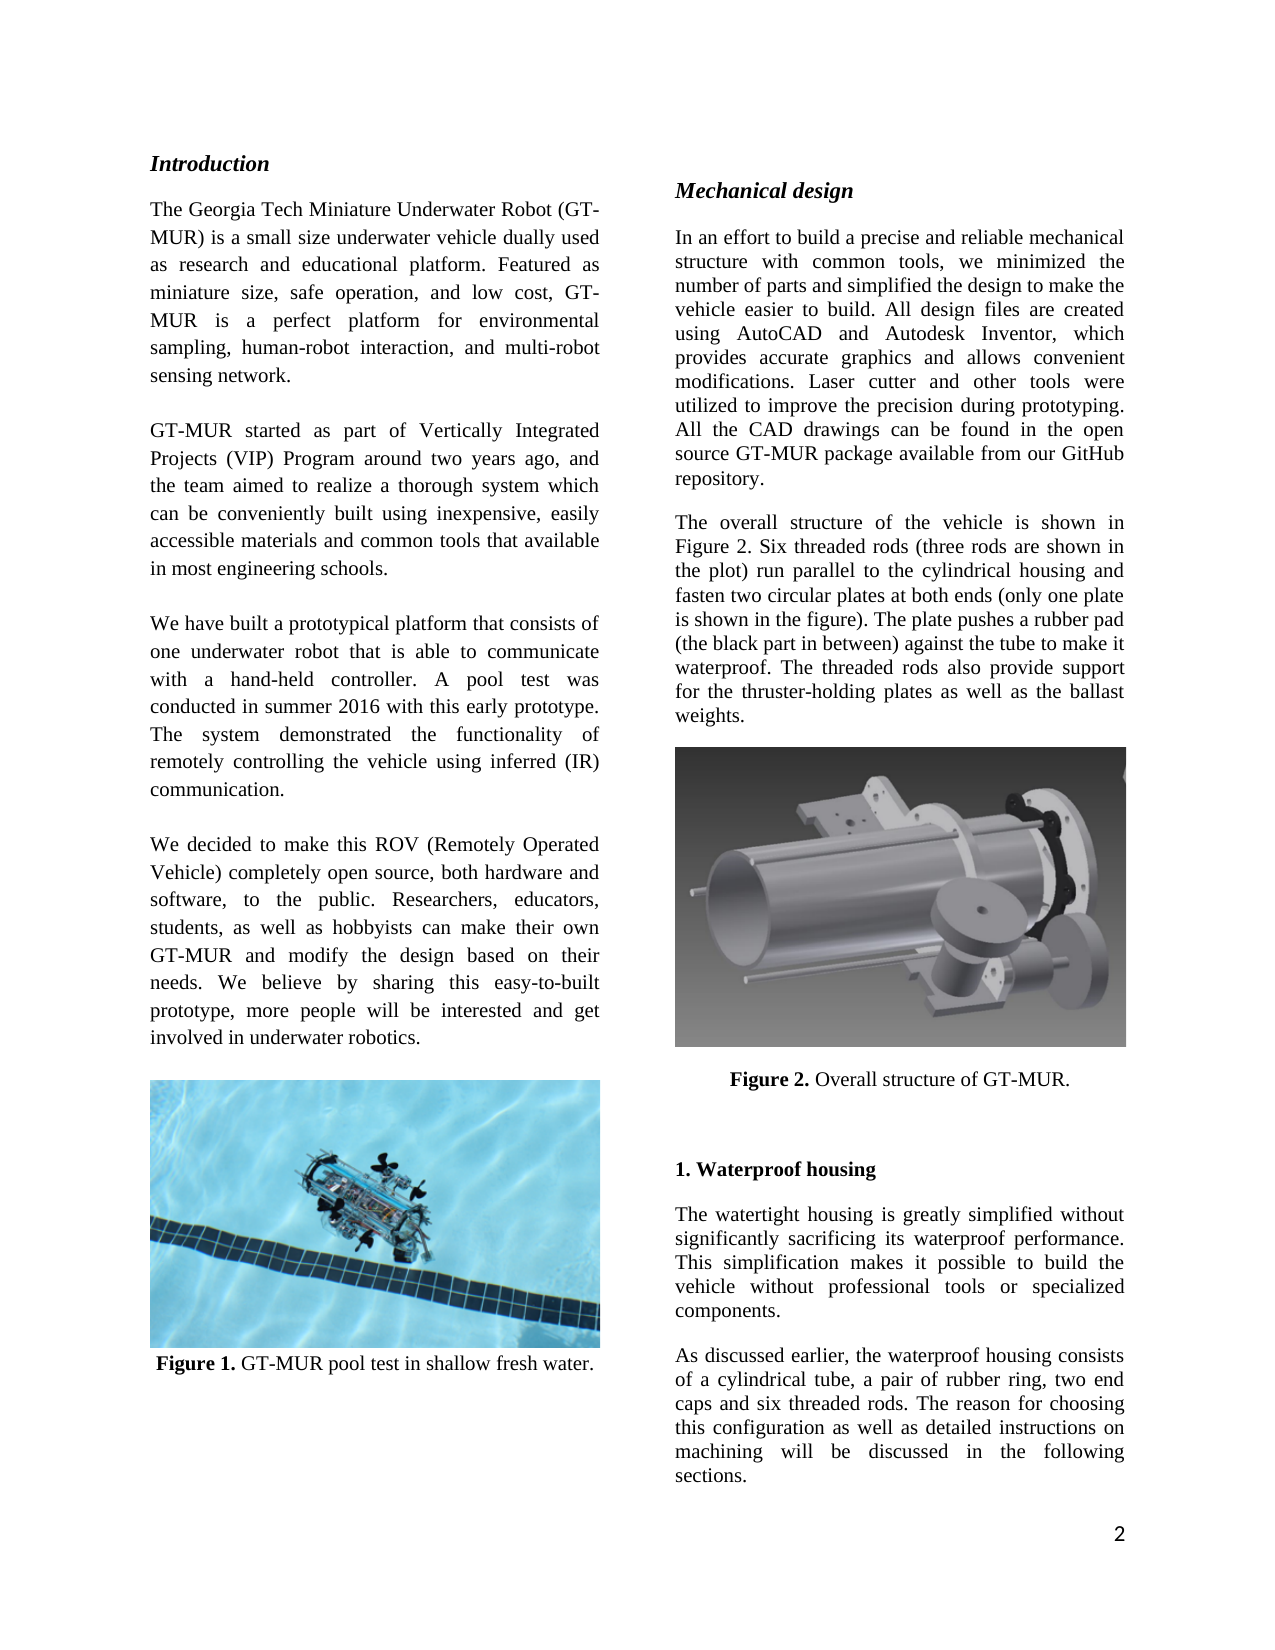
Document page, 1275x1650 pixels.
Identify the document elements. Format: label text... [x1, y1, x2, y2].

text As discussed earlier, the waterproof housing consists of a cylindrical tube, a pair of rubber ring, two end caps and six threaded rods. The reason for choosing this configuration as well as detailed instructions on machining will be discussed in the following sections. [675, 1343, 1125, 1487]
text Introduction [150, 150, 600, 176]
text We decided to make this ROV (Remotely Operated Vehicle) completely open source, both hardware and software, to the public. Researchers, educators, students, as well as hobbyists can make their own GT-MUR and modify the design based on their needs. We believe by sharing this easy-to-built prototype, more people will be interested and get involved in underwater robotics. [150, 832, 600, 1049]
text The overall structure of the vehicle is shown in Figure 2. Six threaded rods (three rods are shown in the plot) run parallel to the cylindrical housing and fasten two circular plates at both ends (only one plate is shown in the figure). The plate pushes a rubber pad (the black part in between) against the tube to make it waterproof. The threaded rods also provide support for the thruster-holding plates as well as the ballast weights. [675, 510, 1125, 727]
text In an effort to build a precise and reliable mechanical structure with common tools, we minimized the number of parts and simplified the design to make the vehicle easier to build. All design files are created using AutoCAD and Autodesk Inventor, which provides accurate graphics and allows convenient modifications. Laser cutter and other tools were utilized to improve the precision during prototyping. All the CAD drawings can be found in the open source GT-MUR package available from our GitHub repository. [675, 225, 1125, 489]
text Figure 1. GT-MUR pool test in shallow fresh water. [150, 1351, 600, 1375]
text Mechanical design [675, 178, 1125, 204]
picture [675, 747, 1127, 1047]
text GT-MUR started as part of Vertically Integrated Projects (VIP) Program around two years ago, and the team aimed to realize a thorough system which can be conveniently built using inexpensive, easily accessible materials and common tools that available in most engineering schools. [150, 418, 600, 580]
text The Georgia Tech Miniature Underwater Robot (GT-MUR) is a small size underwater vehicle dually used as research and educational platform. Featured as miniature size, safe operation, and low cost, GT-MUR is a perfect platform for environmental sampling, human-robot interaction, and multi-robot sensing network. [150, 197, 600, 387]
text We have built a prototypical platform that consists of one underwater robot that is able to communicate with a hand-held controller. A pool test was conducted in summer 2016 with this early prototype. The system demonstrated the functionality of remotely controlling the vehicle using inferred (IR) communication. [150, 611, 600, 801]
text The watertight housing is greatly simplified without significantly sacrificing its waterproof performance. This simplification makes it possible to build the vehicle without professional tools or specialized components. [675, 1202, 1125, 1322]
picture [150, 1080, 600, 1348]
text 1. Waterproof housing [675, 1157, 1125, 1181]
text Figure 2. Overall structure of GT-MUR. [675, 1067, 1125, 1091]
